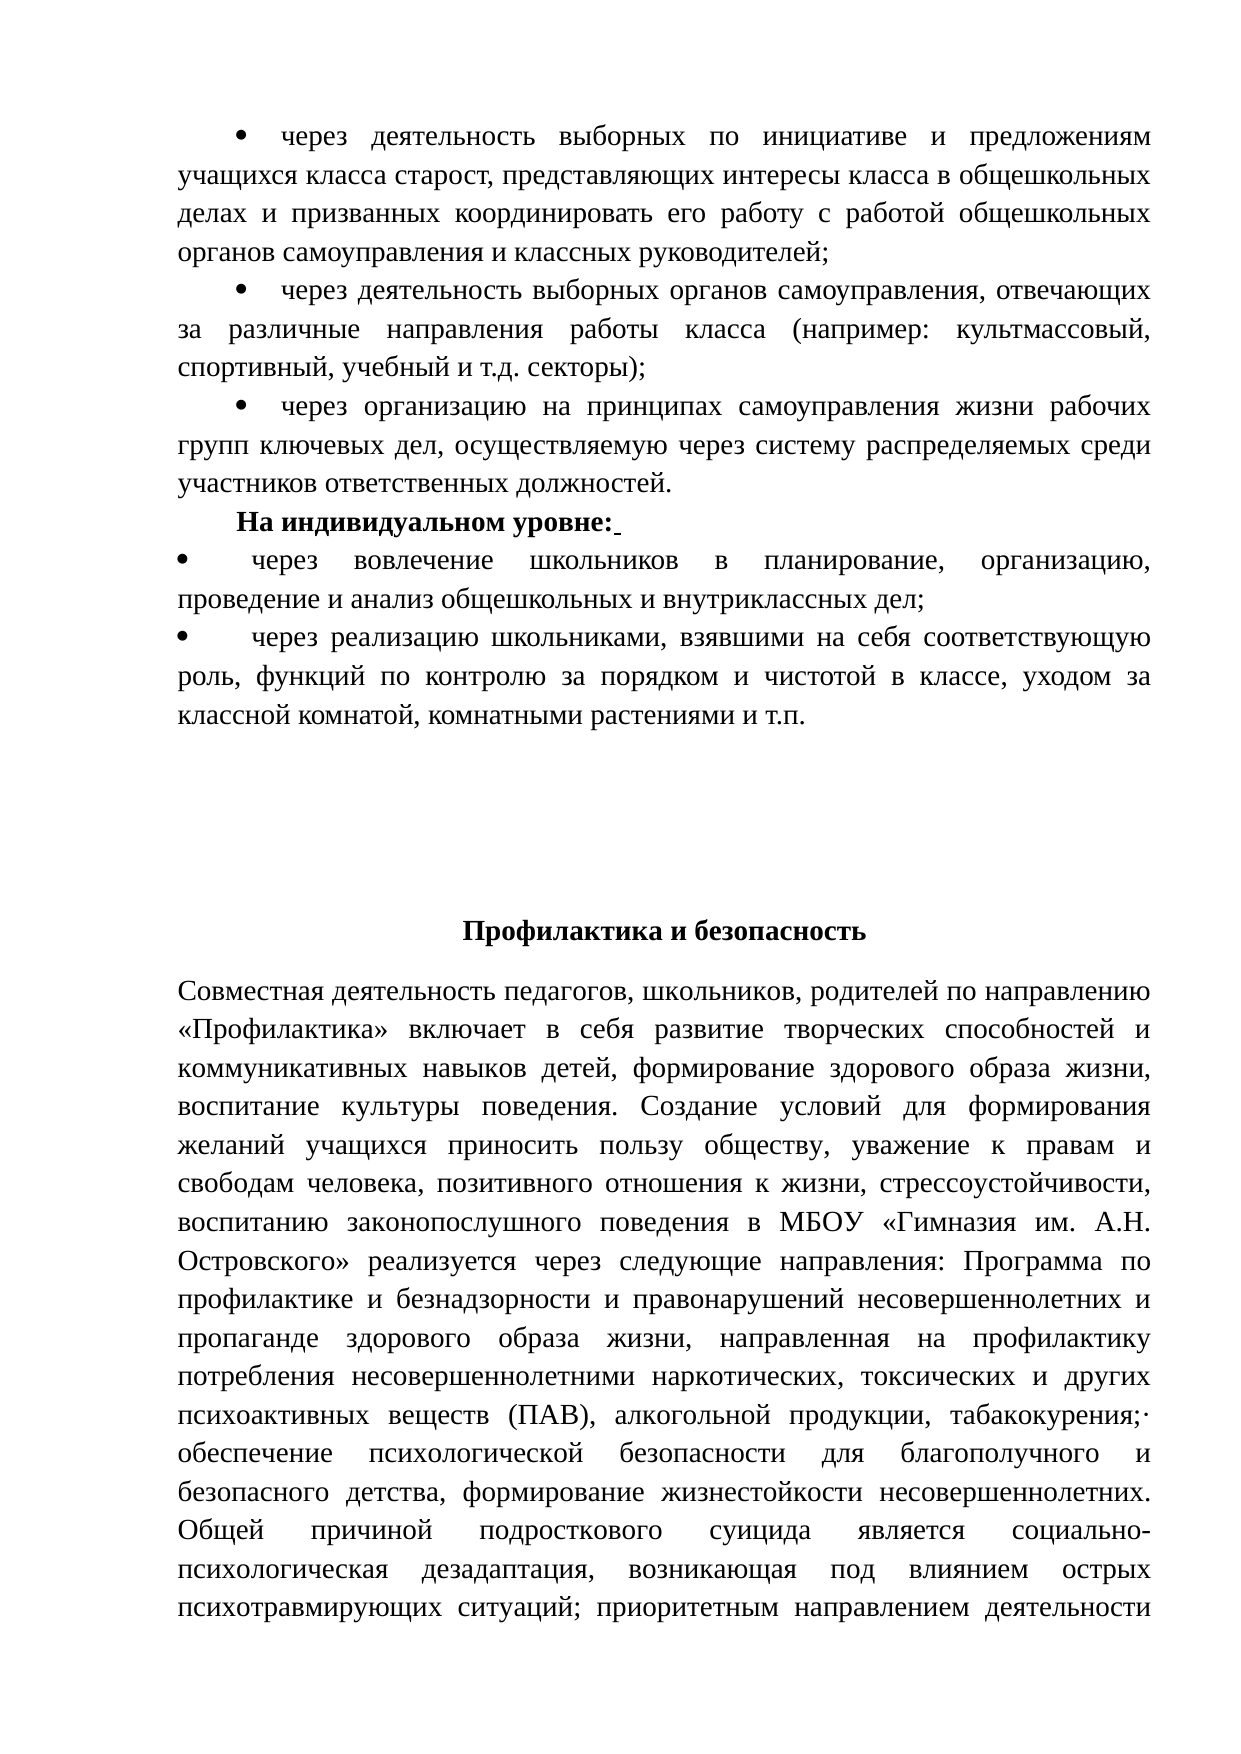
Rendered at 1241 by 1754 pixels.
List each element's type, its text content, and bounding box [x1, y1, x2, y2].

list через реализацию школьниками, взявшими на себя соответствующую роль, функций по контролю за порядком и чистотой в классе, уходом за классной комнатой, комнатными растениями и т.п. [177, 619, 1152, 730]
text На индивидуальном уровне: [177, 504, 1152, 537]
list через деятельность выборных по инициативе и предложениям учащихся класса старост, представляющих интересы класса в общешкольных делах и призванных координировать его работу с работой общешкольных органов самоуправления и классных руководителей; [177, 118, 1152, 267]
text Профилактика и безопасность [177, 913, 1152, 947]
list через организацию на принципах самоуправления жизни рабочих групп ключевых дел, осуществляемую через систему распределяемых среди участников ответственных должностей. [177, 388, 1152, 499]
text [177, 973, 1152, 1623]
list через деятельность выборных органов самоуправления, отвечающих за различные направления работы класса (например: культмассовый, спортивный, учебный и т.д. секторы); [177, 272, 1152, 383]
list через вовлечение школьников в планирование, организацию, проведение и анализ общешкольных и внутриклассных дел; [177, 542, 1152, 614]
